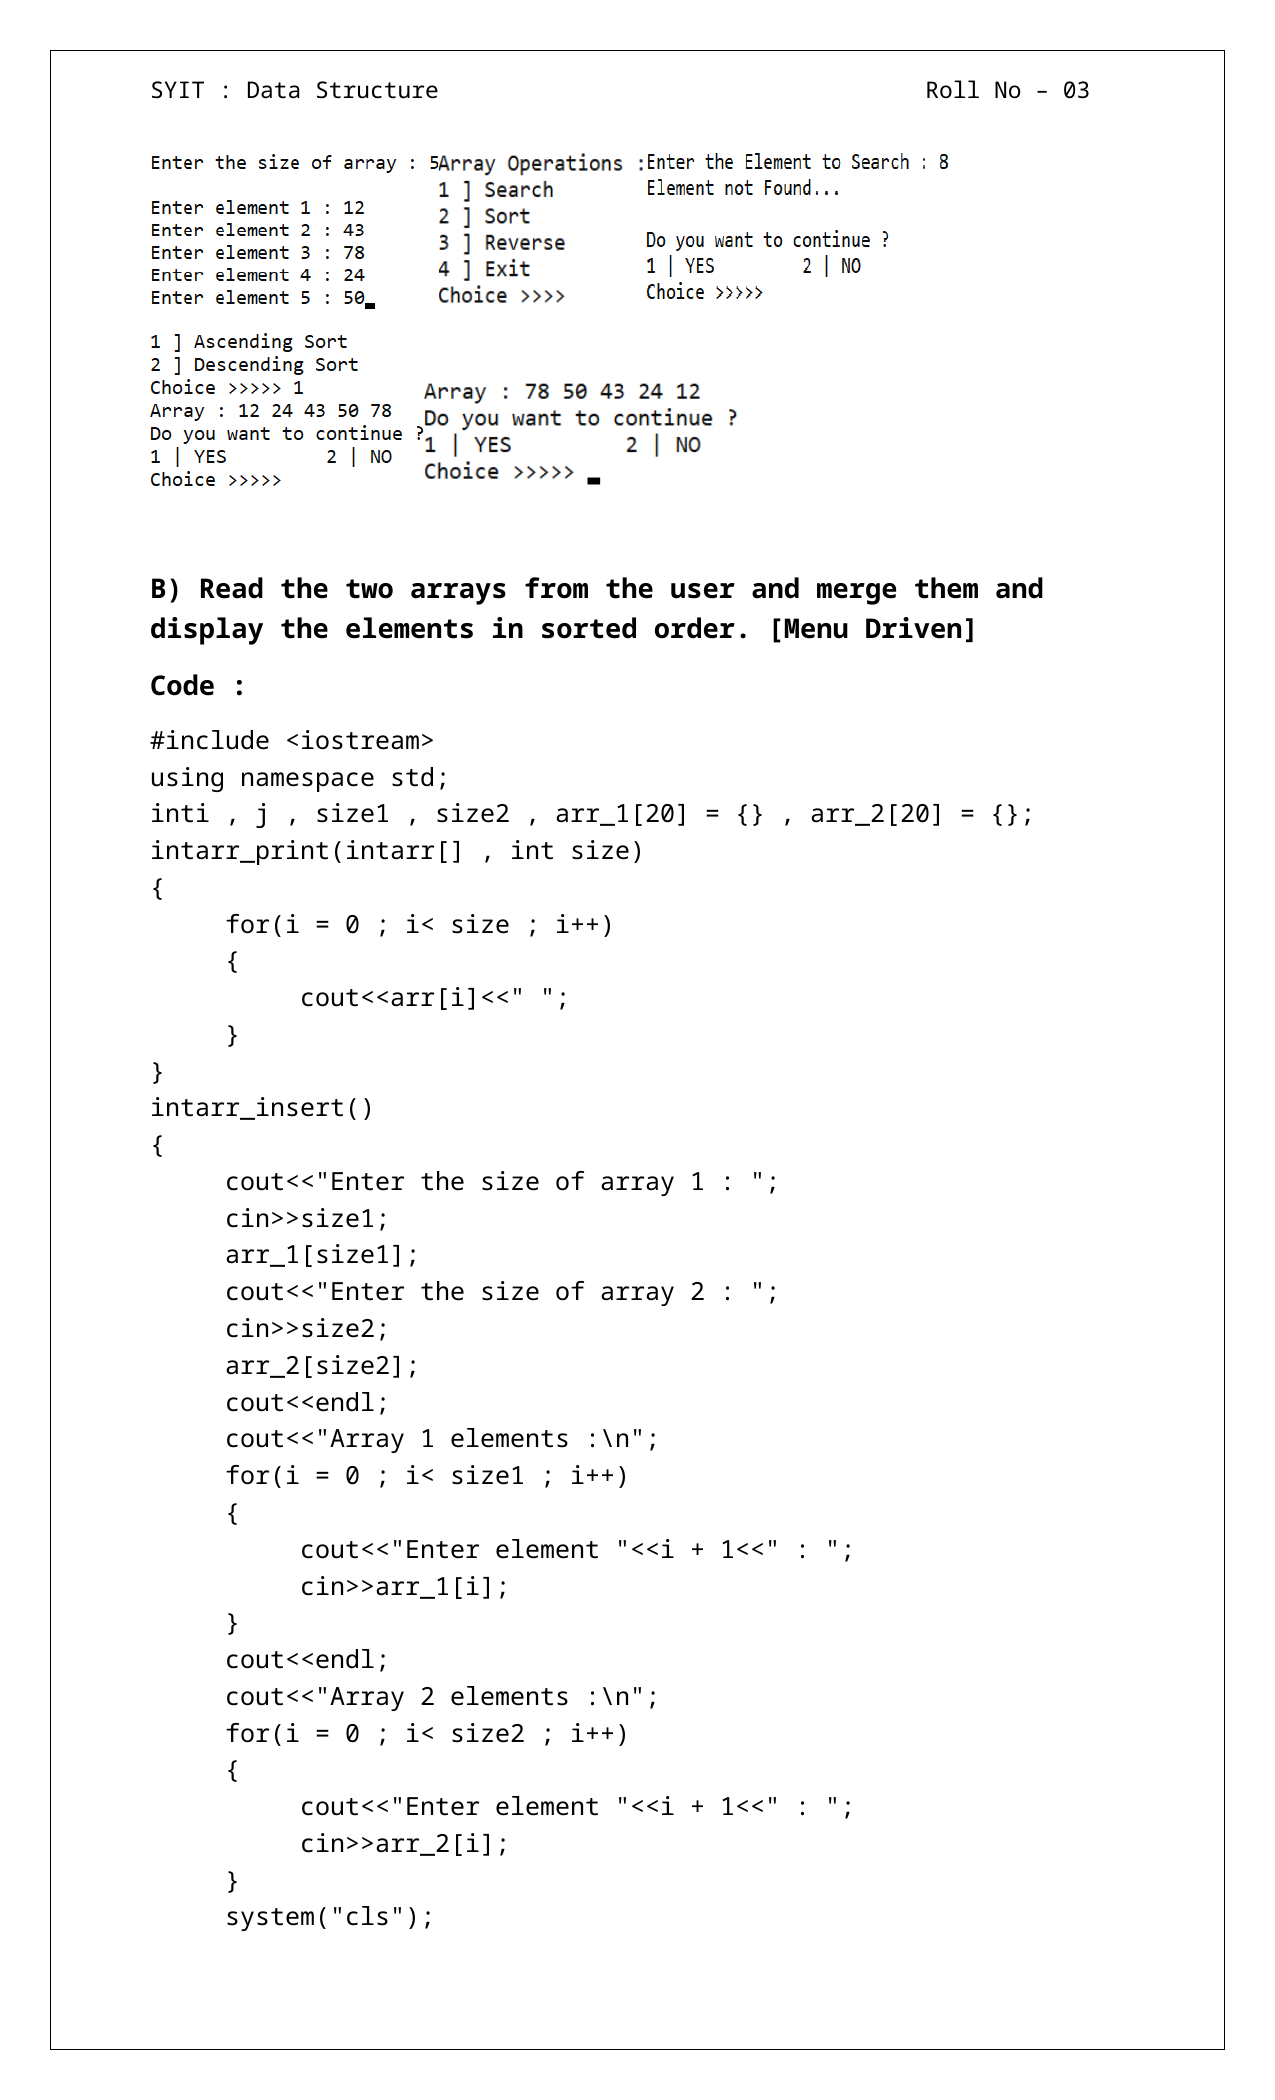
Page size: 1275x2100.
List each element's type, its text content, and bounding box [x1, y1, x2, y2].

text intarr_insert() [150, 1090, 1125, 1124]
text { [150, 943, 1125, 977]
text cout<<"Enter the size of array 1 : "; [150, 1164, 1125, 1198]
text arr_2[size2]; [150, 1347, 1125, 1382]
text for(i = 0 ; i< size2 ; i++) [150, 1715, 1125, 1749]
text { [150, 1127, 1125, 1161]
text cout<<"Array 1 elements :\n"; [150, 1421, 1125, 1455]
picture [150, 331, 742, 495]
text arr_1[size1]; [150, 1237, 1125, 1271]
text for(i = 0 ; i< size ; i++) [150, 906, 1125, 940]
text inti , j , size1 , size2 , arr_1[20] = {} , arr_2[20] = {}; [150, 796, 1125, 830]
text { [150, 869, 1125, 903]
text } [150, 1017, 1125, 1051]
text { [150, 1752, 1125, 1786]
text using namespace std; [150, 759, 1125, 793]
text } [150, 1053, 1125, 1087]
text cin>>size2; [150, 1311, 1125, 1345]
picture [150, 150, 956, 313]
text cout<<"Enter element "<<i + 1<<" : "; [150, 1789, 1125, 1823]
text #include <iostream> [150, 722, 1125, 756]
text system("cls"); [150, 1899, 1125, 1933]
text cin>>arr_1[i]; [150, 1568, 1125, 1602]
text cout<<"Enter the size of array 2 : "; [150, 1274, 1125, 1308]
text cin>>size1; [150, 1200, 1125, 1234]
text cout<<"Enter element "<<i + 1<<" : "; [150, 1531, 1125, 1565]
text Code : [150, 666, 1125, 703]
text cout<<endl; [150, 1384, 1125, 1418]
text for(i = 0 ; i< size1 ; i++) [150, 1458, 1125, 1492]
text } [150, 1605, 1125, 1639]
text cin>>arr_2[i]; [150, 1826, 1125, 1859]
text intarr_print(intarr[] , int size) [150, 833, 1125, 867]
text } [150, 1862, 1125, 1896]
text cout<<endl; [150, 1642, 1125, 1676]
text B) Read the two arrays from the user and merge them and display the elements in sorted order. [Menu Driven] [150, 570, 1125, 646]
text cout<<arr[i]<<" "; [150, 980, 1125, 1014]
text { [150, 1494, 1125, 1529]
text cout<<"Array 2 elements :\n"; [150, 1678, 1125, 1712]
